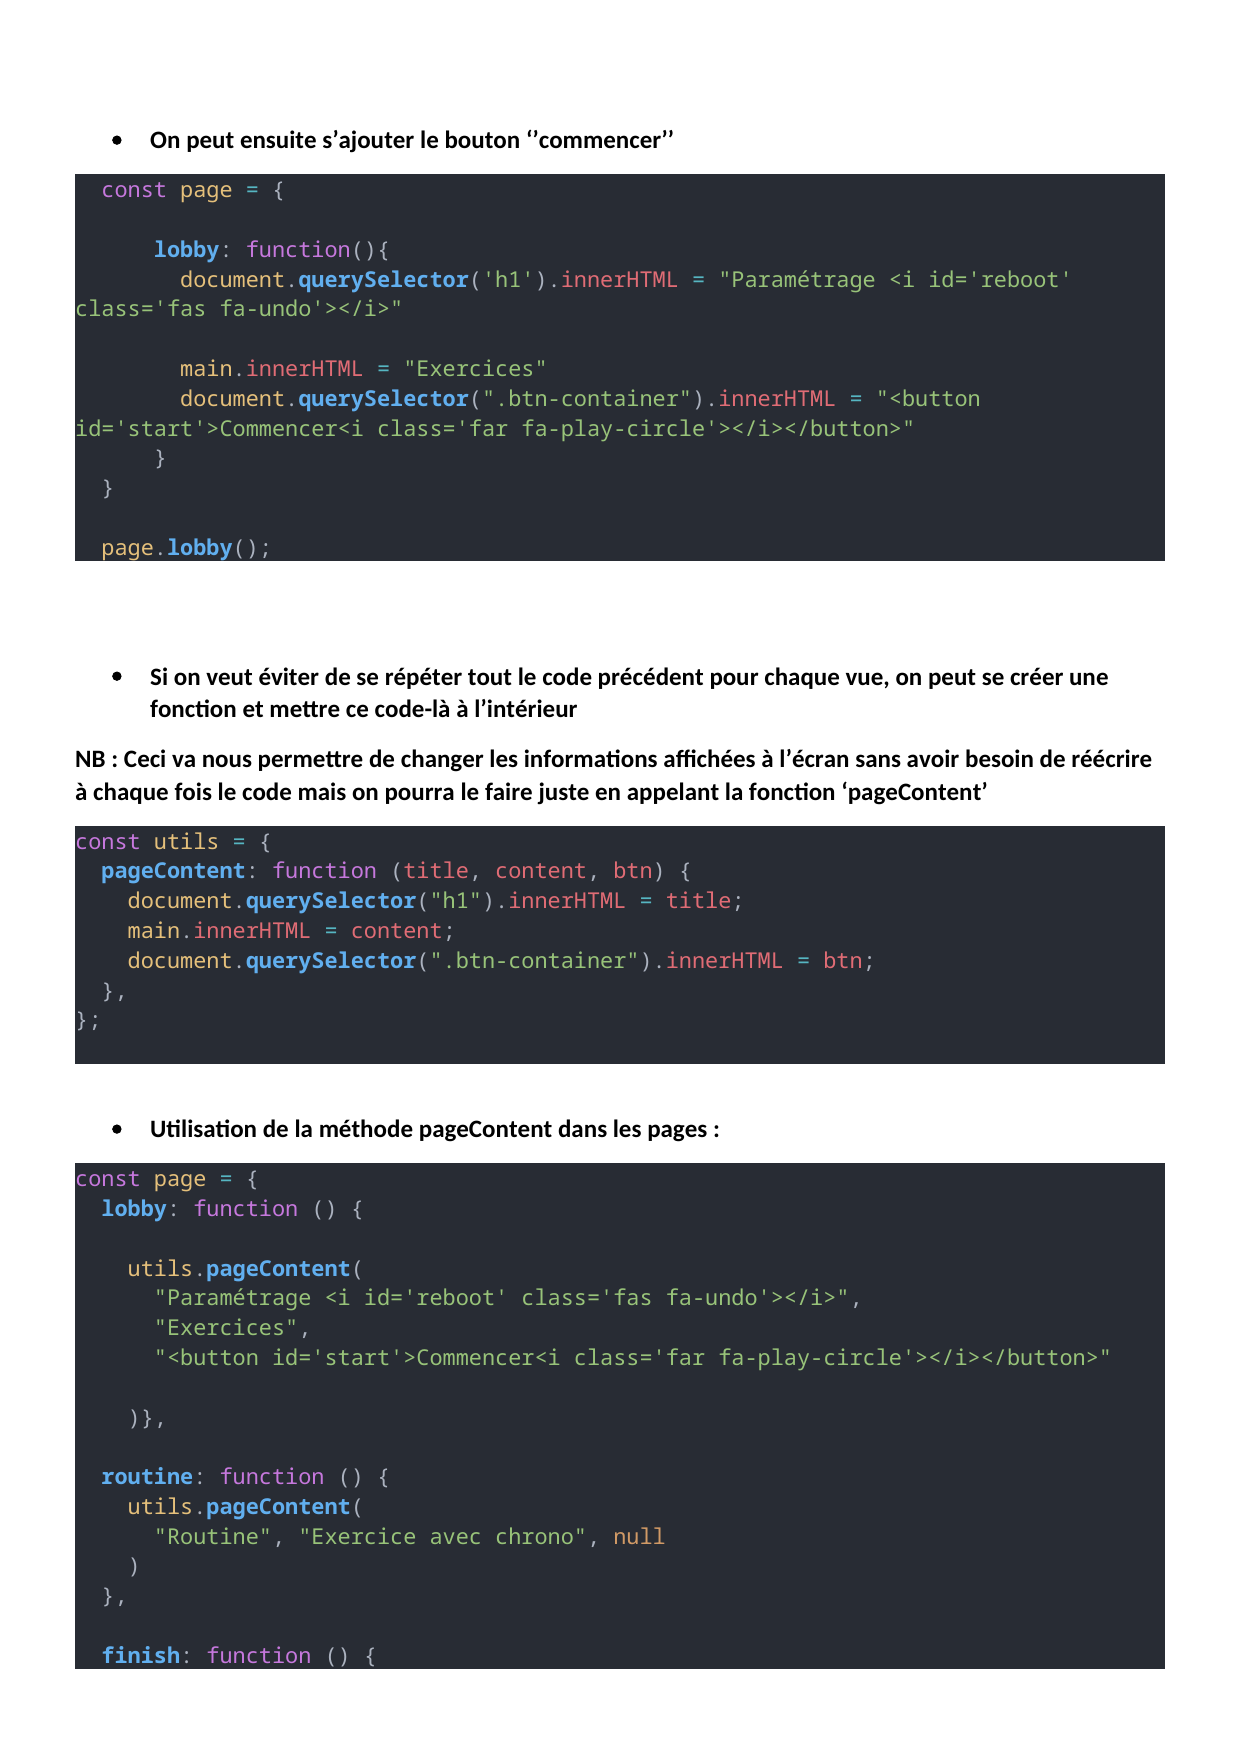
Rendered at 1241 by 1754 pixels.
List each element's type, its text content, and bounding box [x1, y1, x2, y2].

text } [75, 472, 1165, 502]
text }, [75, 1580, 1165, 1610]
text }; [75, 1004, 1165, 1034]
text utils.pageContent( [75, 1491, 1165, 1521]
text finish: function () { [75, 1640, 1165, 1669]
text "Routine", "Exercice avec chrono", null [75, 1521, 1165, 1550]
text }, [75, 974, 1165, 1004]
text utils.pageContent( [75, 1252, 1165, 1282]
text lobby: function () { [75, 1193, 1165, 1223]
text const page = { [75, 1163, 1165, 1193]
text } [75, 442, 1165, 472]
list On peut ensuite s’ajouter le bouton ‘’commencer’’ [112, 124, 1165, 155]
text ) [75, 1550, 1165, 1580]
text const utils = { [75, 826, 1165, 855]
text "Exercices", [75, 1312, 1165, 1342]
text pageContent: function (title, content, btn) { [75, 855, 1165, 885]
text page.lobby(); [75, 532, 1165, 561]
text )}, [75, 1401, 1165, 1431]
text main.innerHTML = content; [75, 915, 1165, 945]
list Si on veut éviter de se répéter tout le code précédent pour chaque vue, on peut se créer une fonction et mettre ce code-là à l’intérieur [112, 661, 1165, 724]
text lobby: function(){ [75, 234, 1165, 263]
text main.innerHTML = "Exercices" [75, 353, 1165, 383]
text document.querySelector(".btn-container").innerHTML = btn; [75, 945, 1165, 974]
text "Paramétrage <i id='reboot' class='fas fa-undo'></i>", [75, 1282, 1165, 1312]
text "<button id='start'>Commencer<i class='far fa-play-circle'></i></button>" [75, 1342, 1165, 1372]
text NB : Ceci va nous permettre de changer les informations affichées à l’écran sans avoir besoin de réécrire à chaque fois le code mais on pourra le faire juste en appelant la fonction ‘pageContent’ [75, 743, 1165, 807]
text document.querySelector(".btn-container").innerHTML = "<button id='start'>Commencer<i class='far fa-play-circle'></i></button>" [75, 383, 1165, 442]
text const page = { [75, 174, 1165, 204]
text routine: function () { [75, 1461, 1165, 1491]
list Utilisation de la méthode pageContent dans les pages : [112, 1113, 1165, 1144]
text document.querySelector("h1").innerHTML = title; [75, 885, 1165, 915]
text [75, 263, 1165, 323]
